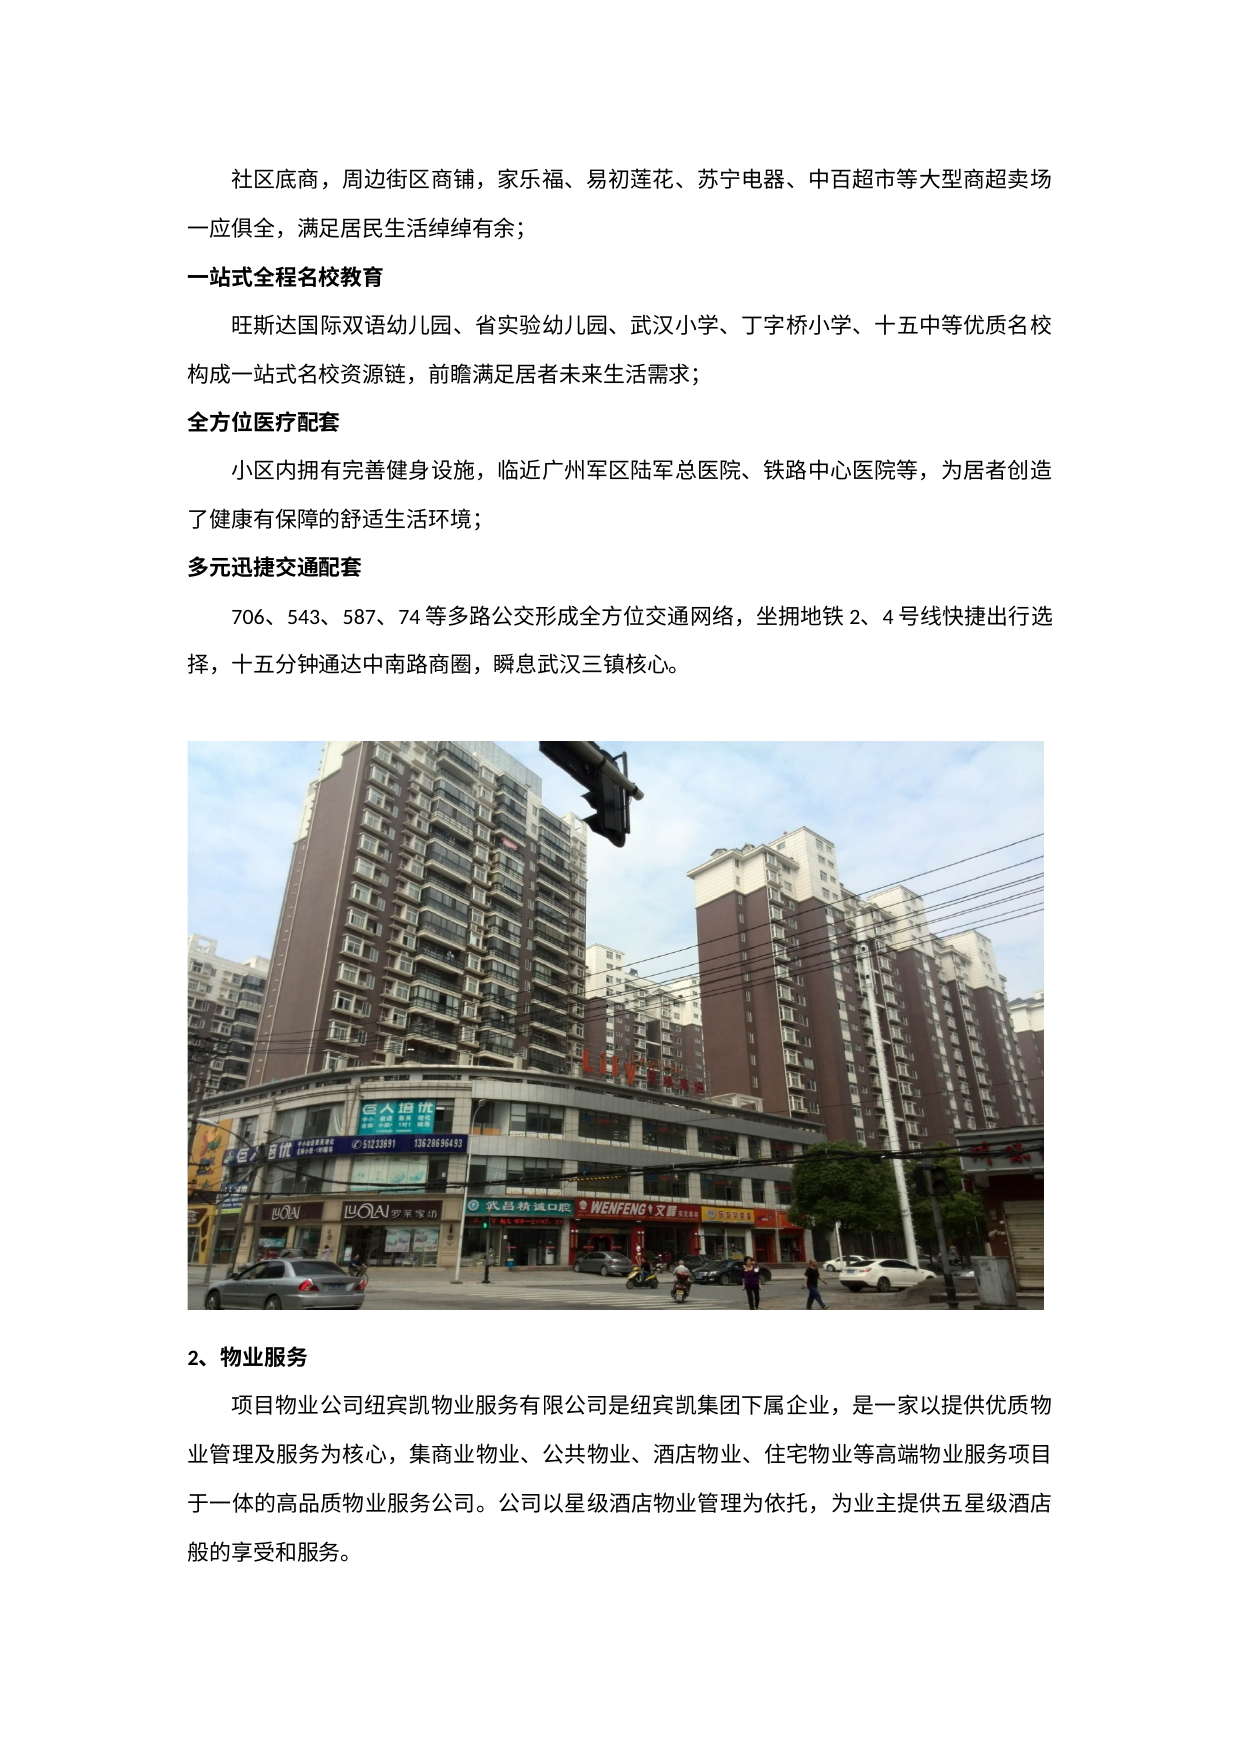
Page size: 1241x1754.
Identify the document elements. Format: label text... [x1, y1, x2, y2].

text 706、543、587、74等多路公交形成全方位交通网络，坐拥地铁2、4号线快捷出行选择，十五分钟通达中南路商圈，瞬息武汉三镇核心。 [187, 598, 1053, 679]
text 小区内拥有完善健身设施，临近广州军区陆军总医院、铁路中心医院等，为居者创造了健康有保障的舒适生活环境； [187, 453, 1053, 534]
text 项目物业公司纽宾凯物业服务有限公司是纽宾凯集团下属企业，是一家以提供优质物业管理及服务为核心，集商业物业、公共物业、酒店物业、住宅物业等高端物业服务项目于一体的高品质物业服务公司。公司以星级酒店物业管理为依托，为业主提供五星级酒店般的享受和服务。 [187, 1388, 1053, 1567]
text 一站式全程名校教育 [187, 259, 1053, 292]
text 全方位医疗配套 [187, 404, 1053, 437]
text 旺斯达国际双语幼儿园、省实验幼儿园、武汉小学、丁字桥小学、十五中等优质名校构成一站式名校资源链，前瞻满足居者未来生活需求； [187, 307, 1053, 389]
text 2、物业服务 [187, 1339, 1053, 1372]
text 多元迅捷交通配套 [187, 550, 1053, 582]
text 社区底商，周边街区商铺，家乐福、易初莲花、苏宁电器、中百超市等大型商超卖场一应俱全，满足居民生活绰绰有余； [187, 162, 1053, 243]
picture [187, 741, 1044, 1310]
